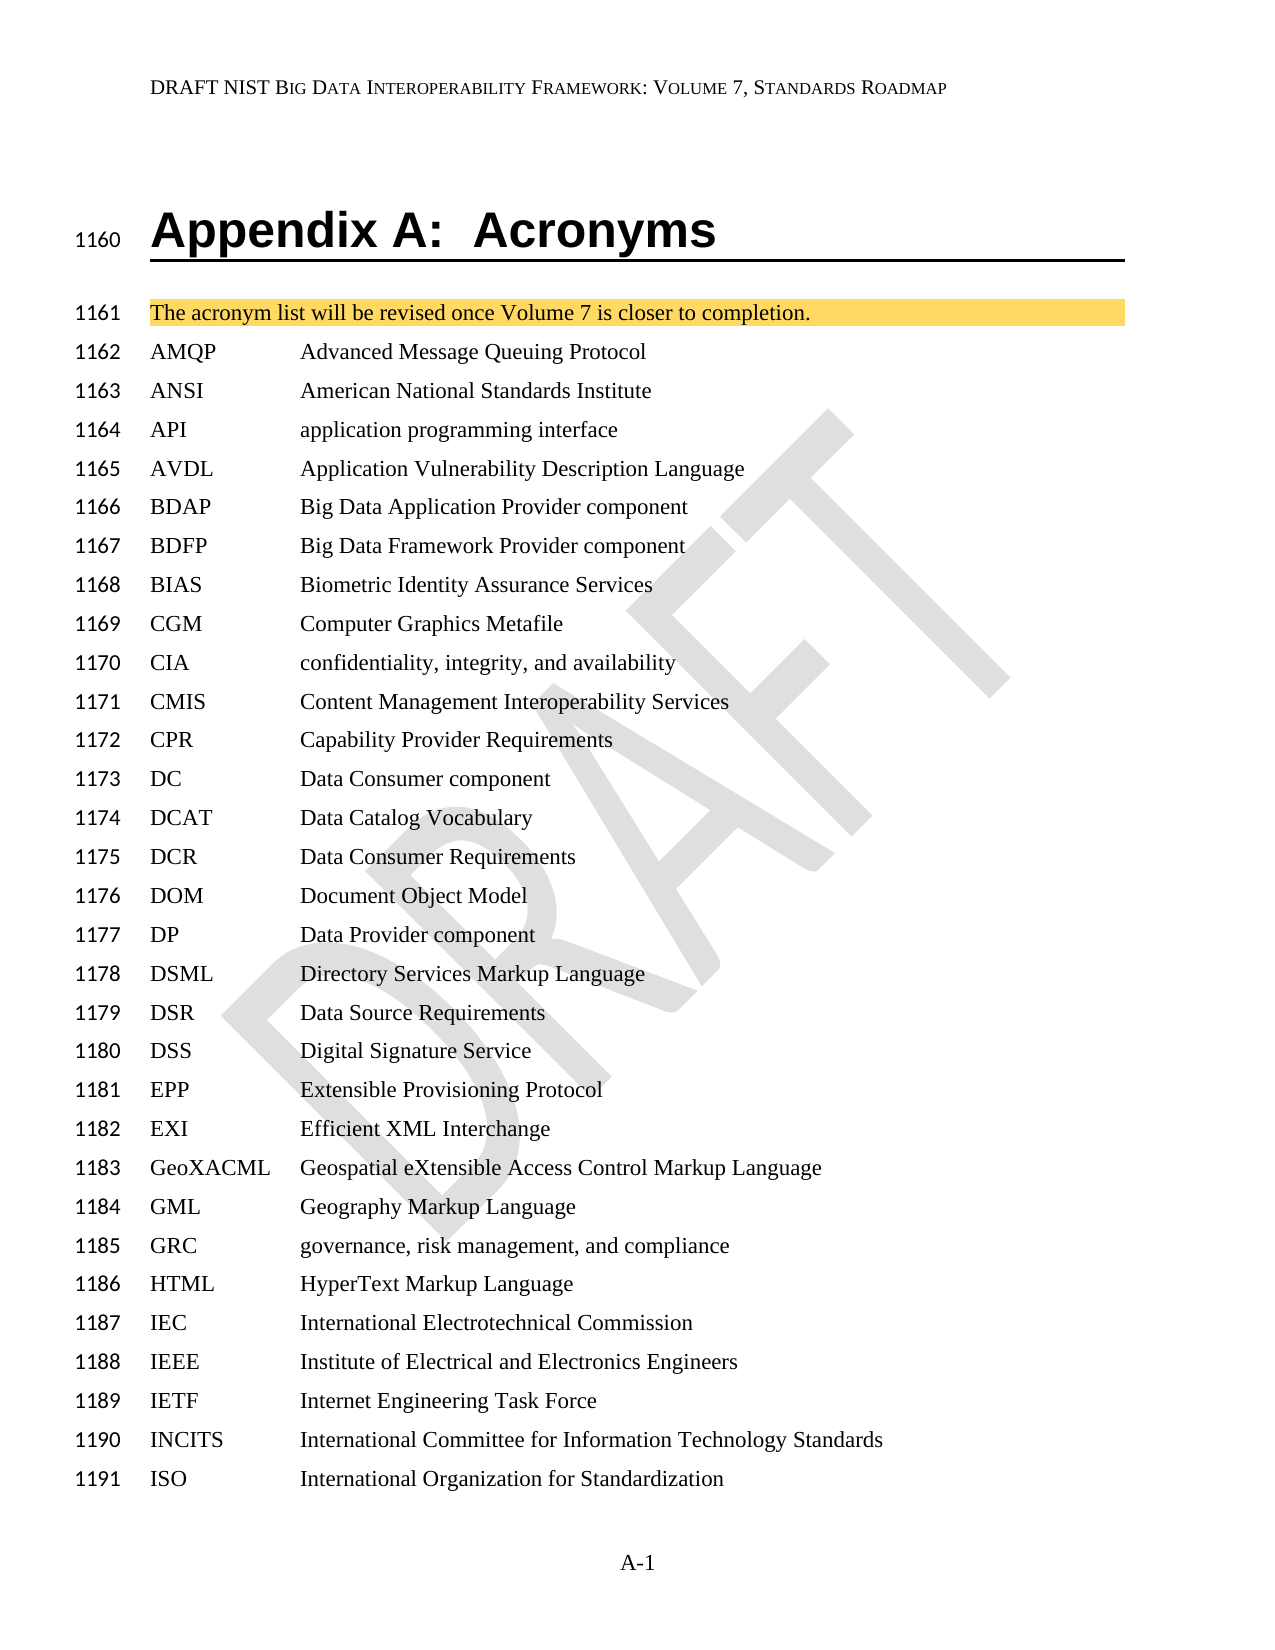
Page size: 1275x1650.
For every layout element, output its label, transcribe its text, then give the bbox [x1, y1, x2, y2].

text CIA confidentiality, integrity, and availability [150, 649, 1125, 675]
text DSR Data Source Requirements [150, 998, 1125, 1025]
text API application programming interface [150, 416, 1125, 442]
text DSS Digital Signature Service [150, 1037, 1125, 1064]
text AVDL Application Vulnerability Description Language [150, 454, 1125, 481]
text EXI Efficient XML Interchange [150, 1115, 1125, 1141]
text GRC governance, risk management, and compliance [150, 1232, 1125, 1258]
text HTML HyperText Markup Language [150, 1271, 1125, 1297]
text The acronym list will be revised once Volume 7 is closer to completion. [150, 299, 1125, 326]
text IEEE Institute of Electrical and Electronics Engineers [150, 1348, 1125, 1374]
text AMQP Advanced Message Queuing Protocol [150, 338, 1125, 364]
text ISO International Organization for Standardization [150, 1465, 1125, 1491]
text Acronyms [150, 200, 1125, 259]
text DP Data Provider component [150, 921, 1125, 947]
text CMIS Content Management Interoperability Services [150, 688, 1125, 714]
text CPR Capability Provider Requirements [150, 727, 1125, 753]
text IEC International Electrotechnical Commission [150, 1309, 1125, 1336]
text IETF Internet Engineering Task Force [150, 1387, 1125, 1413]
text CGM Computer Graphics Metafile [150, 610, 1125, 636]
text INCITS International Committee for Information Technology Standards [150, 1426, 1125, 1452]
text DC Data Consumer component [150, 765, 1125, 792]
text ANSI American National Standards Institute [150, 377, 1125, 403]
text GML Geography Markup Language [150, 1193, 1125, 1219]
text BDAP Big Data Application Provider component [150, 493, 1125, 520]
text DCAT Data Catalog Vocabulary [150, 804, 1125, 831]
text EPP Extensible Provisioning Protocol [150, 1076, 1125, 1103]
text DOM Document Object Model [150, 882, 1125, 908]
text GeoXACML Geospatial eXtensible Access Control Markup Language [150, 1154, 1125, 1180]
text DSML Directory Services Markup Language [150, 960, 1125, 986]
text BIAS Biometric Identity Assurance Services [150, 571, 1125, 597]
text DCR Data Consumer Requirements [150, 843, 1125, 869]
text BDFP Big Data Framework Provider component [150, 532, 1125, 559]
